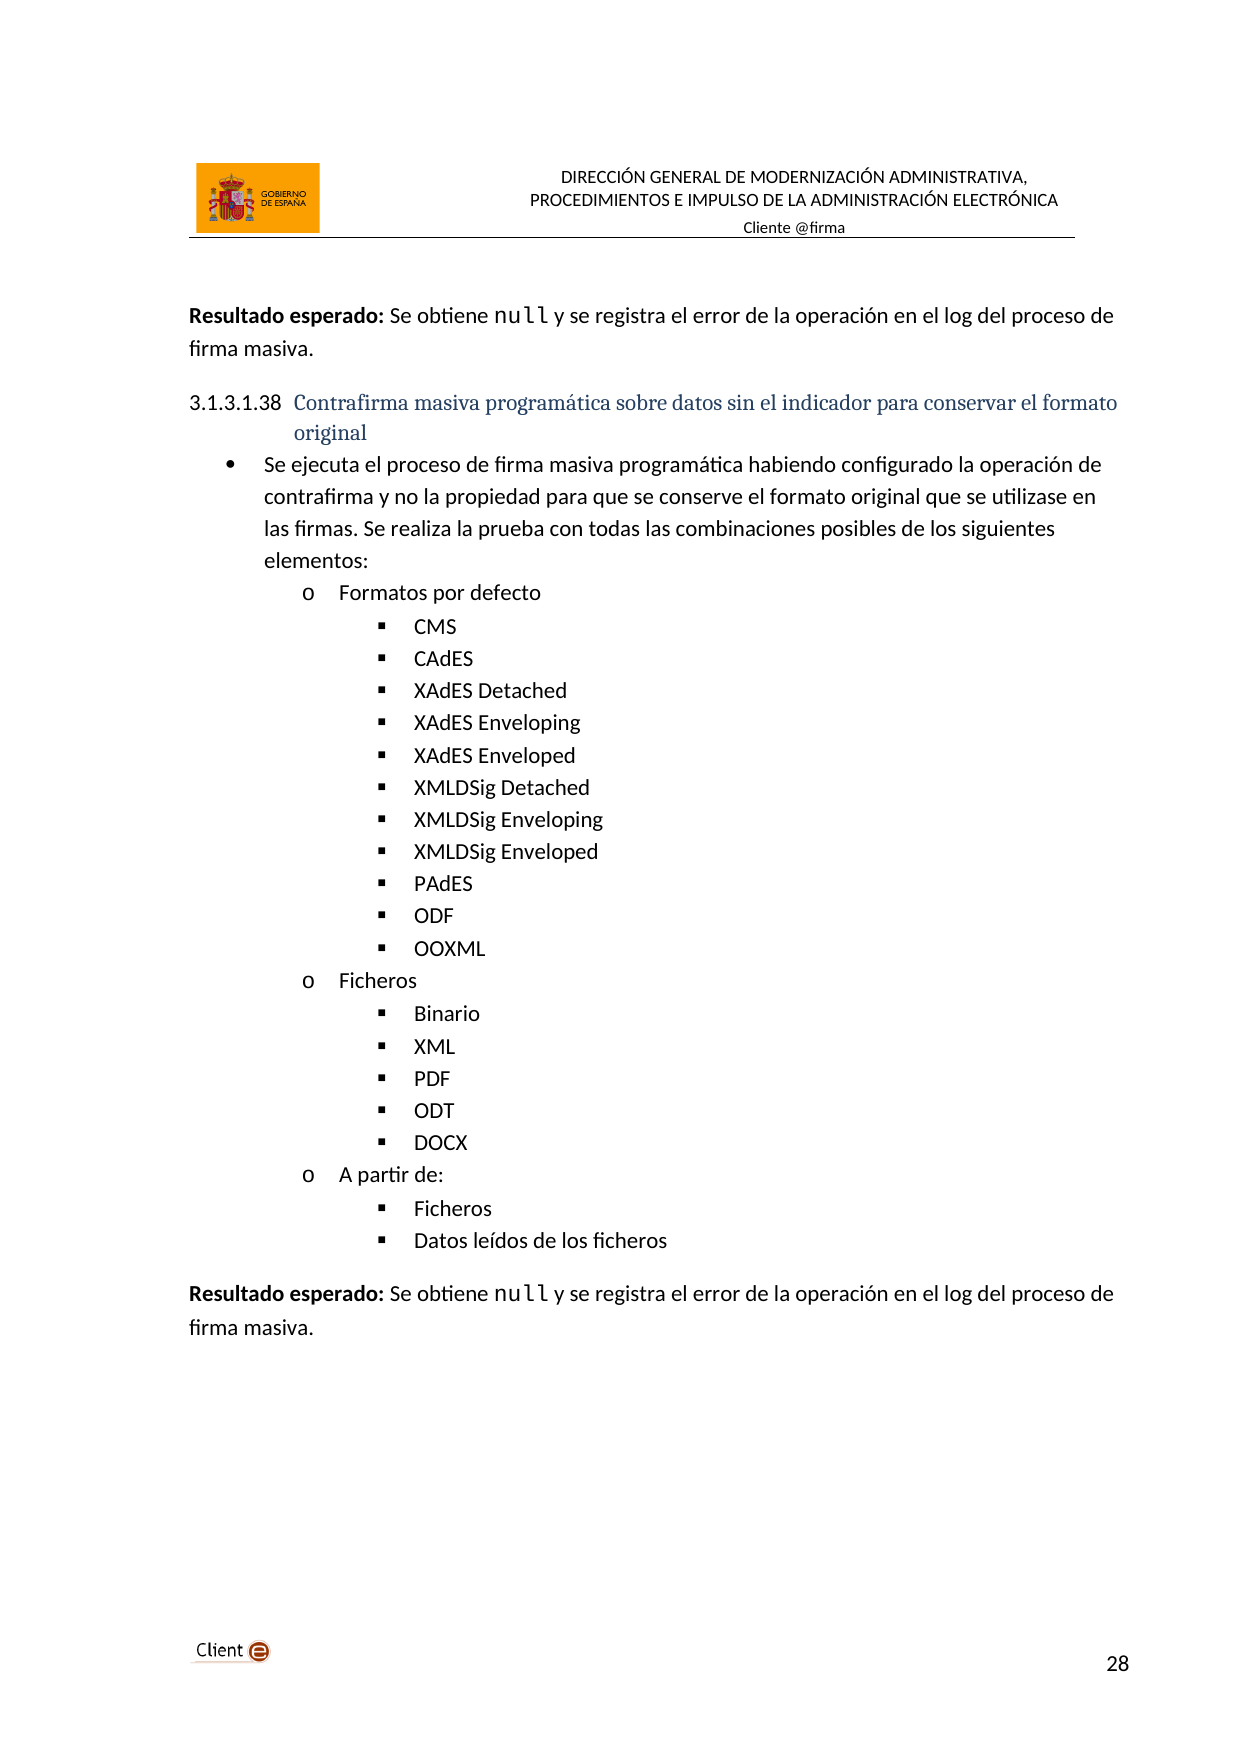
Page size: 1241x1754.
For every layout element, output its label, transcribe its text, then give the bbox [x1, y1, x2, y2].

list A partir de: [301, 1161, 1122, 1190]
list XAdES Enveloping [376, 708, 1122, 737]
subtitle Contrafirma masiva programática sobre datos sin el indicador para conservar el formato original [189, 388, 1122, 446]
list XAdES Detached [376, 676, 1122, 704]
list PDF [376, 1064, 1122, 1092]
list XMLDSig Enveloping [376, 805, 1122, 833]
list Binario [376, 999, 1122, 1028]
list Ficheros [301, 966, 1122, 995]
list Formatos por defecto [301, 578, 1122, 608]
text Resultado esperado: Se obtiene null y se registra el error de la operación en el log del proceso de firma masiva. [189, 1279, 1122, 1341]
list ODT [376, 1096, 1122, 1124]
list Ficheros [376, 1194, 1122, 1222]
list OOXML [376, 934, 1122, 962]
text Resultado esperado: Se obtiene null y se registra el error de la operación en el log del proceso de firma masiva. [189, 301, 1122, 363]
list XML [376, 1032, 1122, 1060]
picture [188, 1629, 274, 1672]
list CMS [376, 612, 1122, 640]
list Se ejecuta el proceso de firma masiva programática habiendo configurado la operación de contrafirma y no la propiedad para que se conserve el formato original que se utilizase en las firmas. Se realiza la prueba con todas las combinaciones posibles de los siguientes elementos: [226, 450, 1122, 574]
list Datos leídos de los ficheros [376, 1226, 1122, 1254]
list XMLDSig Enveloped [376, 837, 1122, 865]
picture [196, 163, 320, 233]
list XAdES Enveloped [376, 741, 1122, 769]
list XMLDSig Detached [376, 773, 1122, 801]
list CAdES [376, 644, 1122, 672]
list ODF [376, 902, 1122, 930]
list PAdES [376, 869, 1122, 897]
list DOCX [376, 1128, 1122, 1156]
